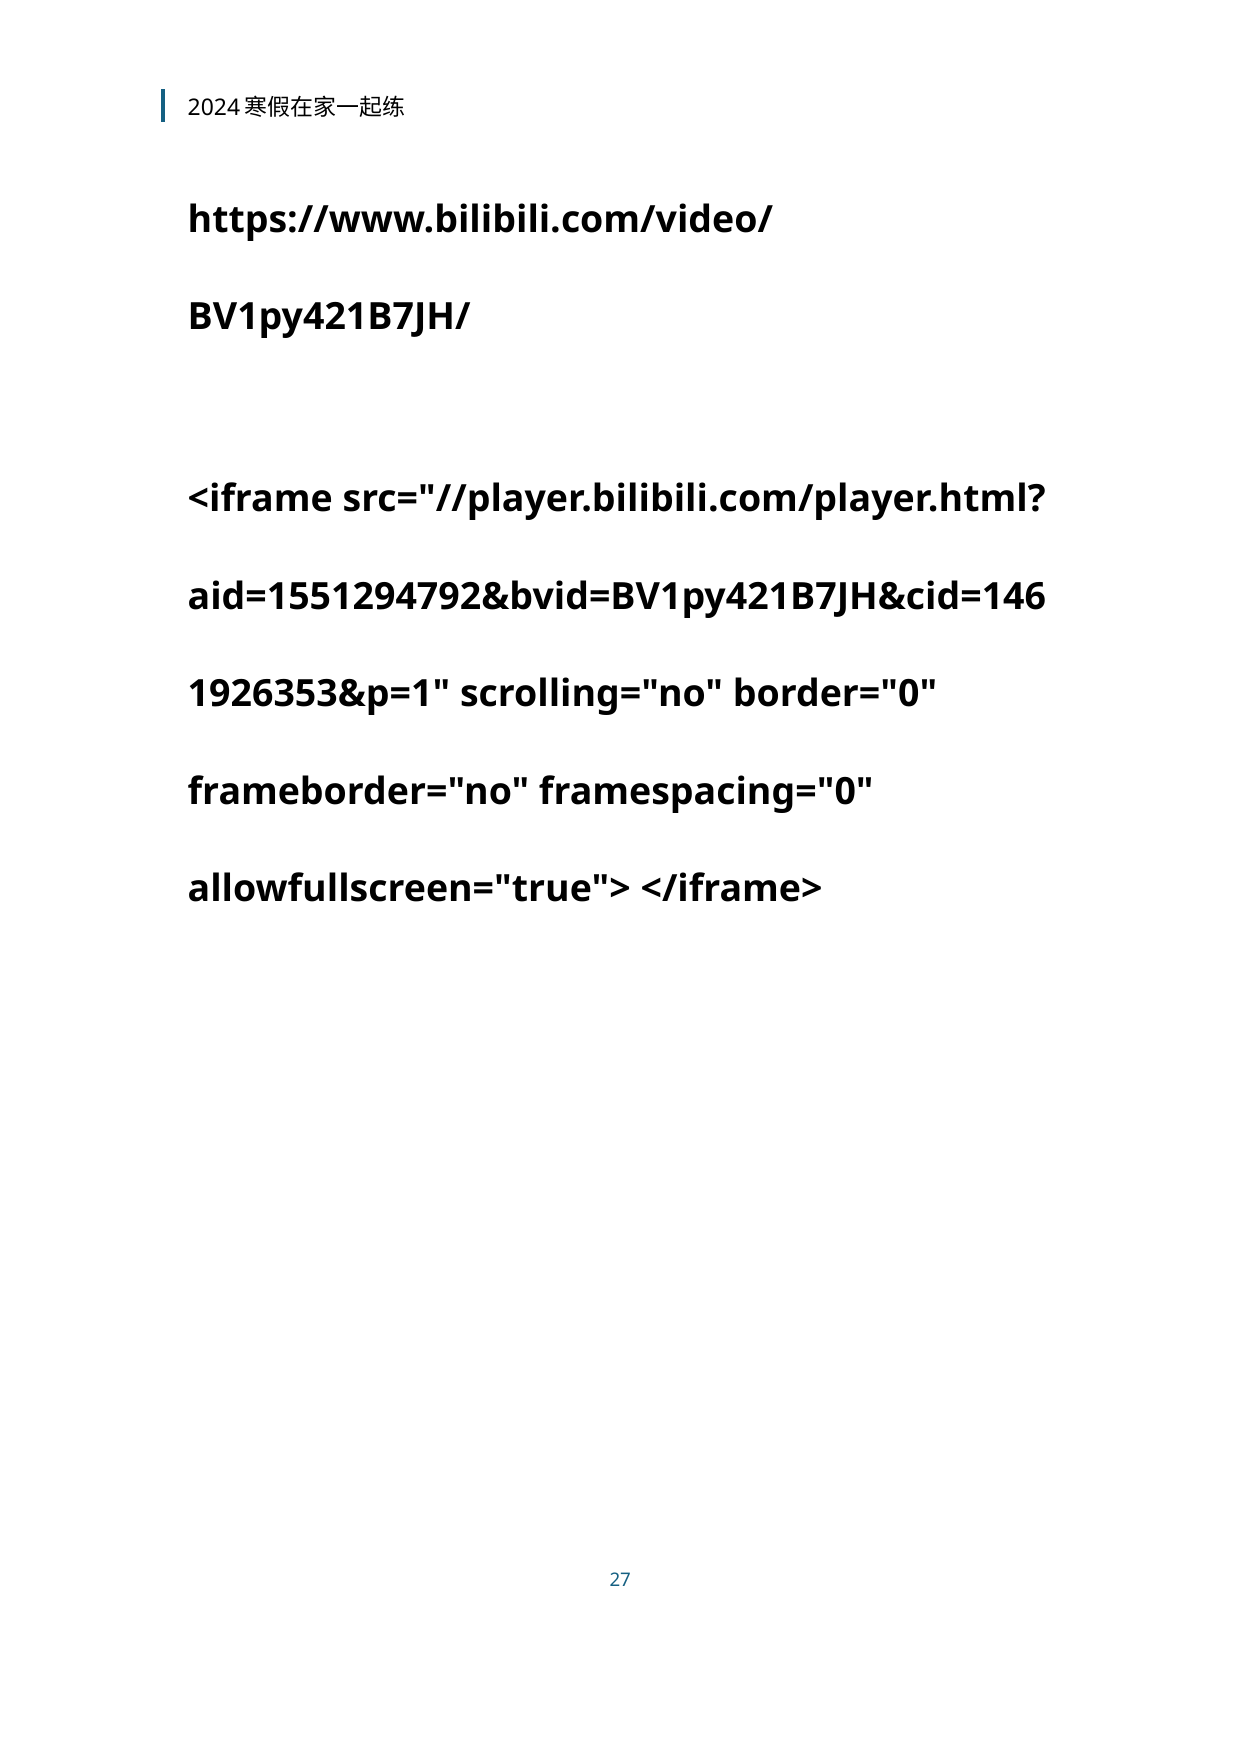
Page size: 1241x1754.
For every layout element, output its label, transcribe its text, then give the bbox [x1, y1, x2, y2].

text https://www.bilibili.com/video/BV1py421B7JH/ [187, 185, 1053, 348]
text <iframe src="//player.bilibili.com/player.html?aid=1551294792&bvid=BV1py421B7JH&cid=1461926353&p=1" scrolling="no" border="0" frameborder="no" framespacing="0" allowfullscreen="true"> </iframe> [187, 464, 1053, 919]
